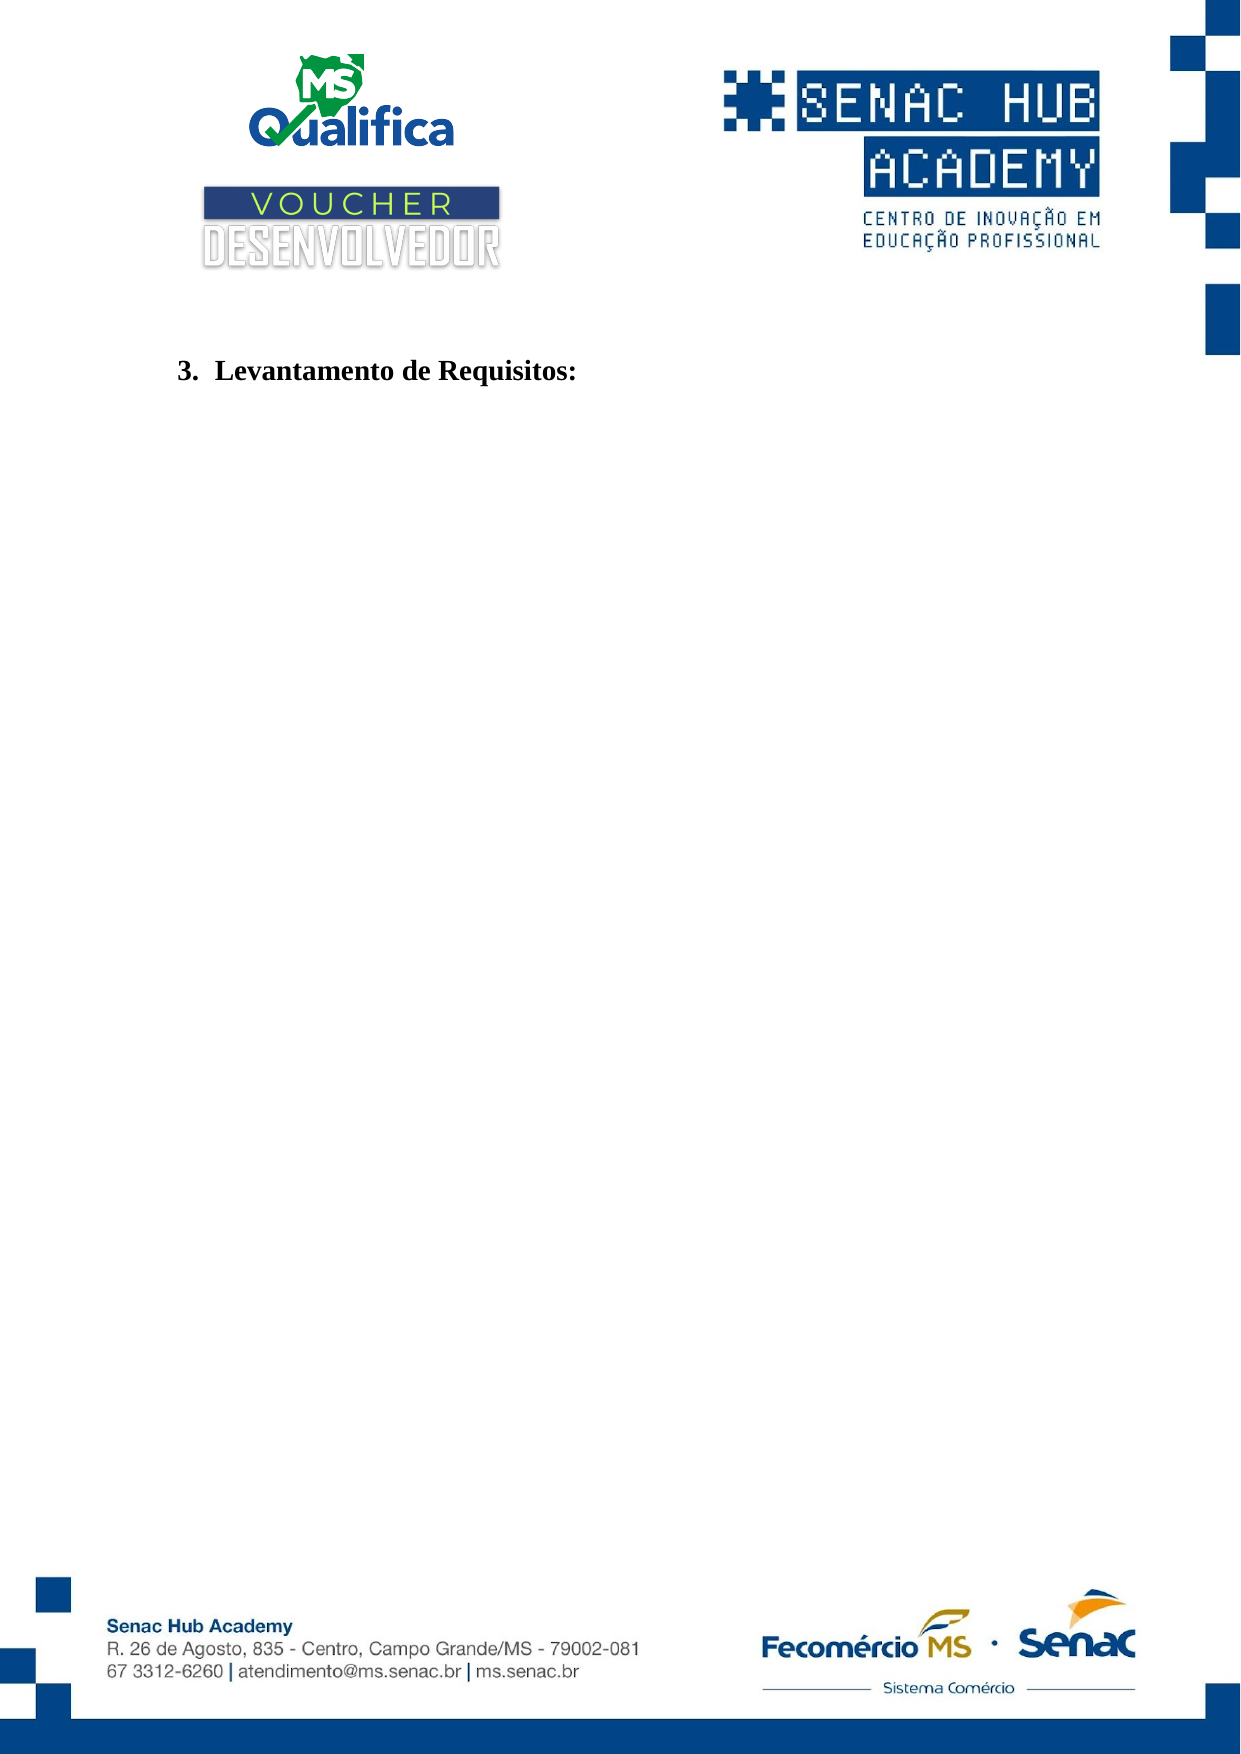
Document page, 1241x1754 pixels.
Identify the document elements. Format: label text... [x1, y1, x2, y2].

subtitle Levantamento de Requisitos: [177, 353, 1063, 386]
picture [0, 0, 1241, 1754]
